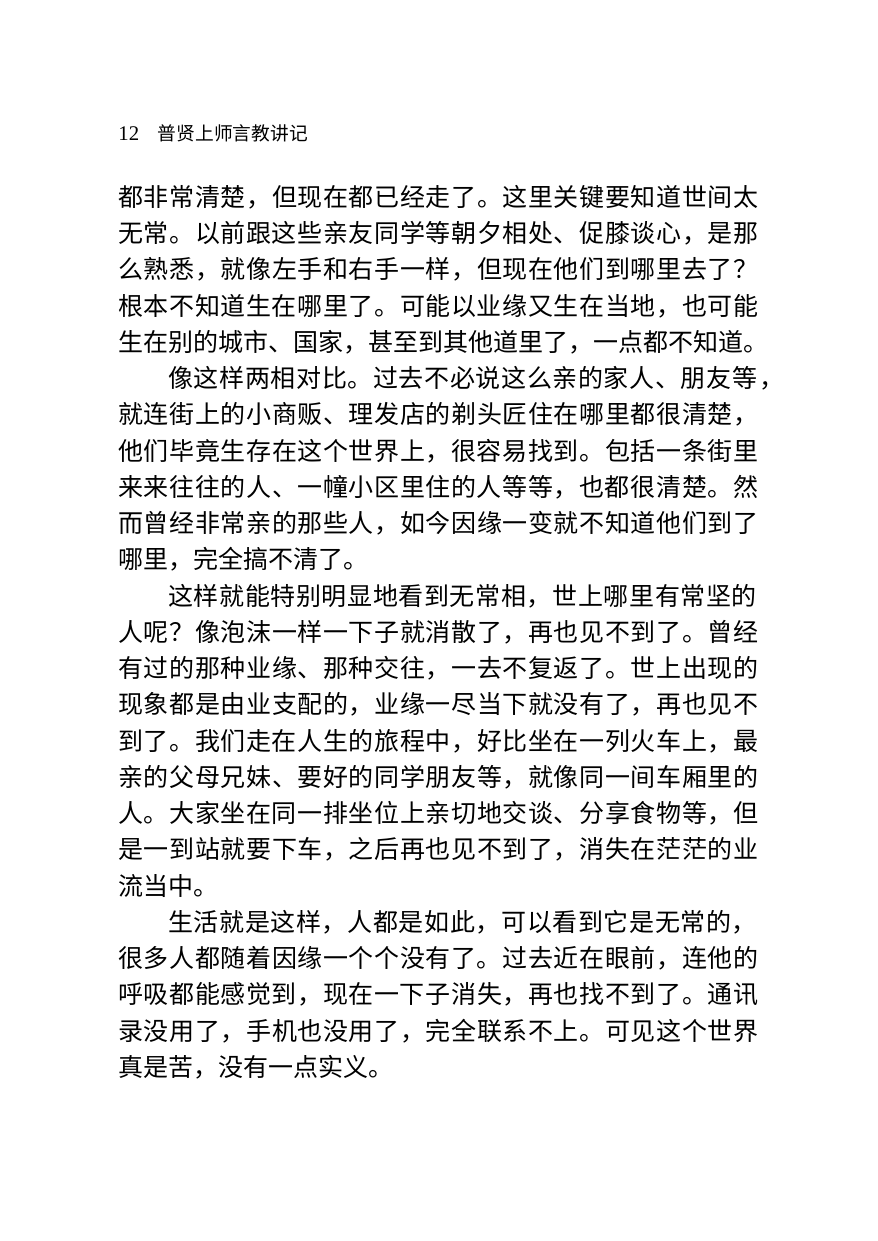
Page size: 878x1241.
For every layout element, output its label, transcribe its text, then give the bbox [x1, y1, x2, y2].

text 生活就是这样，人都是如此，可以看到它是无常的，很多人都随着因缘一个个没有了。过去近在眼前，连他的呼吸都能感觉到，现在一下子消失，再也找不到了。通讯录没用了，手机也没用了，完全联系不上。可见这个世界真是苦，没有一点实义。 [118, 902, 759, 1083]
text 像这样两相对比。过去不必说这么亲的家人、朋友等，就连街上的小商贩、理发店的剃头匠住在哪里都很清楚，他们毕竟生存在这个世界上，很容易找到。包括一条街里来来往往的人、一幢小区里住的人等等，也都很清楚。然而曾经非常亲的那些人，如今因缘一变就不知道他们到了哪里，完全搞不清了。 [118, 358, 759, 576]
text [118, 177, 759, 358]
text 这样就能特别明显地看到无常相，世上哪里有常坚的人呢？像泡沫一样一下子就消散了，再也见不到了。曾经有过的那种业缘、那种交往，一去不复返了。世上出现的现象都是由业支配的，业缘一尽当下就没有了，再也见不到了。我们走在人生的旅程中，好比坐在一列火车上，最亲的父母兄妹、要好的同学朋友等，就像同一间车厢里的人。大家坐在同一排坐位上亲切地交谈、分享食物等，但是一到站就要下车，之后再也见不到了，消失在茫茫的业流当中。 [118, 576, 759, 902]
